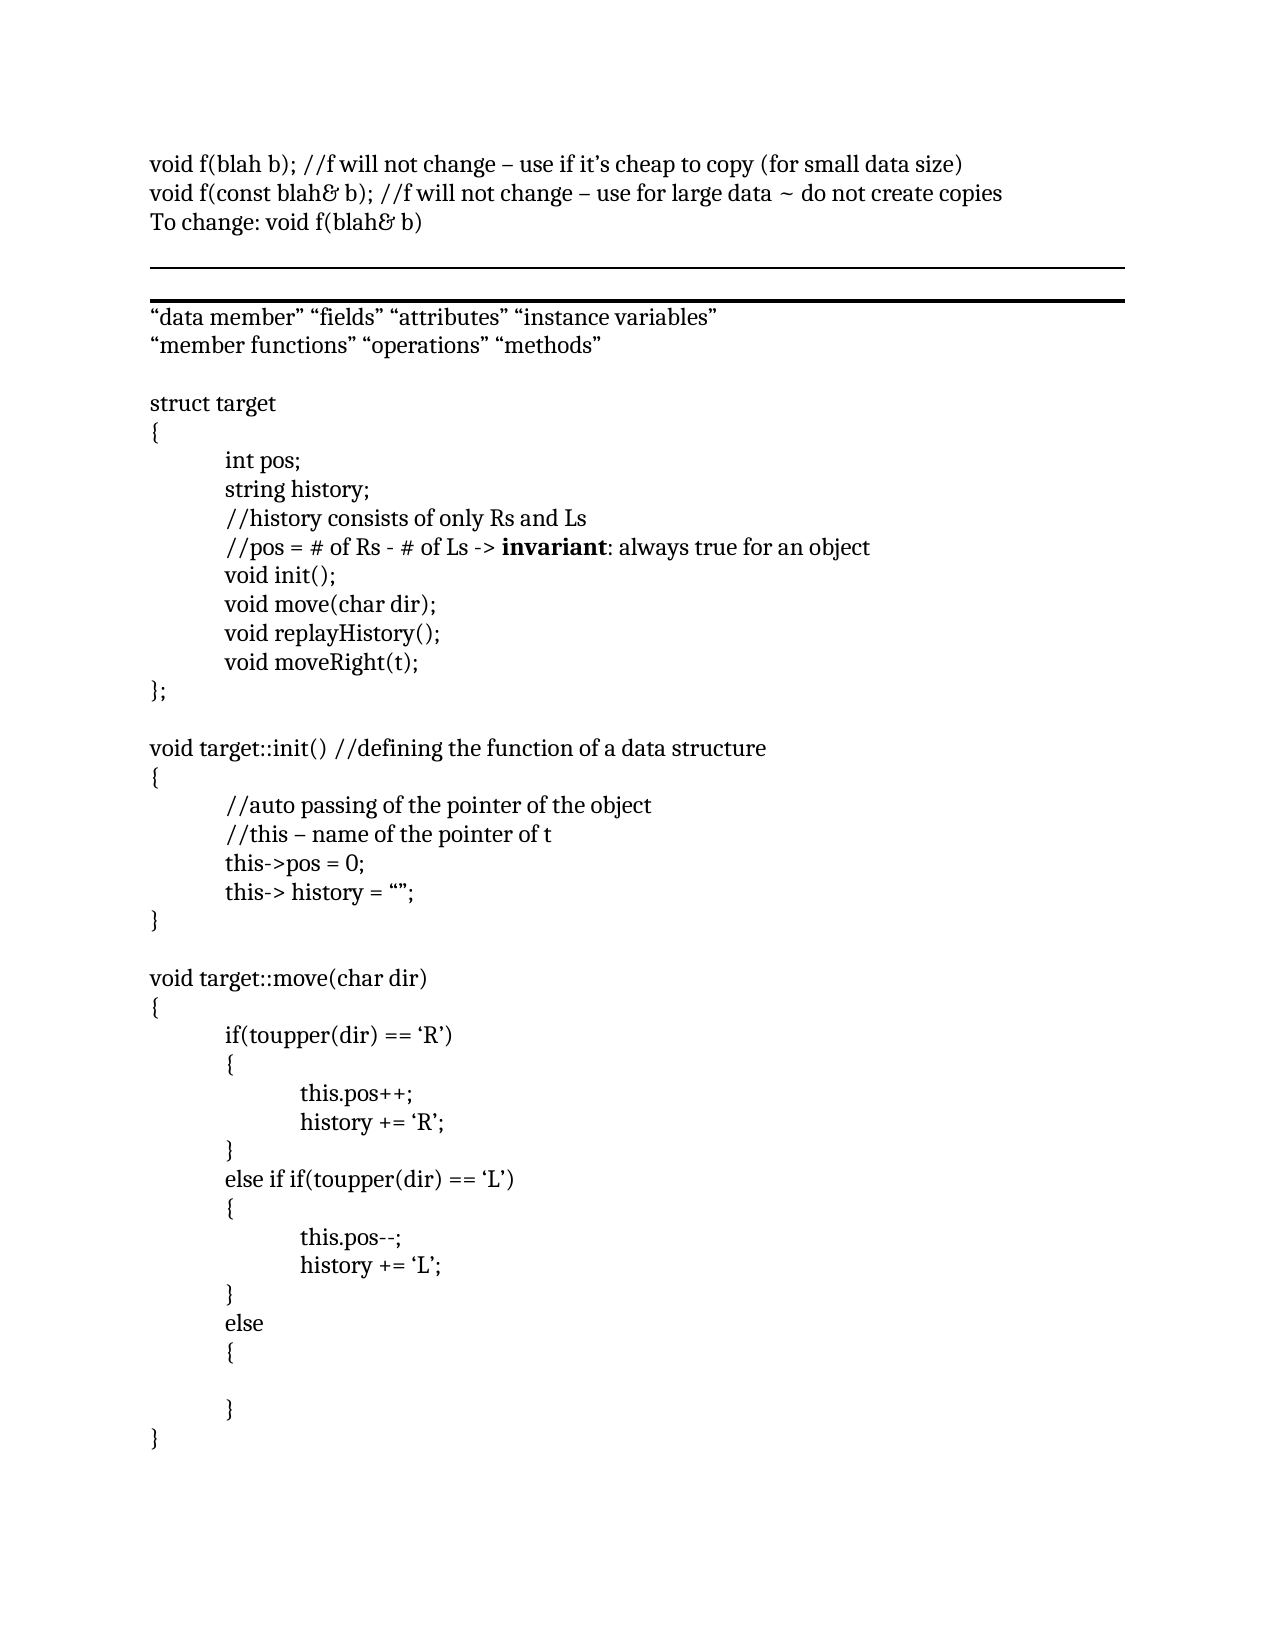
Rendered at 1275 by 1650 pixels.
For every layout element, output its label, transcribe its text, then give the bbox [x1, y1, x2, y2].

text void replayHistory(); [150, 619, 1125, 648]
text history += ‘L’; [150, 1251, 1125, 1280]
text { [150, 1194, 1125, 1223]
text { [150, 1338, 1125, 1366]
text } [150, 1395, 1125, 1424]
text //history consists of only Rs and Ls [150, 504, 1125, 533]
text if(toupper(dir) == ‘R’) [150, 1021, 1125, 1050]
text //this – name of the pointer of t [150, 820, 1125, 849]
text this.pos--; [150, 1223, 1125, 1251]
text this->pos = 0; [150, 849, 1125, 878]
text else if if(toupper(dir) == ‘L’) [150, 1165, 1125, 1194]
text “data member” “fields” “attributes” “instance variables” [150, 303, 1125, 331]
text void f(blah b); //f will not change – use if it’s cheap to copy (for small data size) [150, 150, 1125, 179]
text void init(); [150, 561, 1125, 590]
text void moveRight(t); [150, 648, 1125, 676]
text string history; [150, 475, 1125, 504]
text }; [150, 676, 1125, 705]
text void move(char dir); [150, 590, 1125, 619]
text { [150, 1050, 1125, 1079]
text else [150, 1309, 1125, 1338]
text “member functions” “operations” “methods” [150, 331, 1125, 360]
text { [150, 763, 1125, 791]
text //auto passing of the pointer of the object [150, 791, 1125, 820]
text int pos; [150, 446, 1125, 475]
text void target::move(char dir) [150, 964, 1125, 993]
text { [150, 993, 1125, 1021]
text this-> history = “”; [150, 878, 1125, 906]
text //pos = # of Rs - # of Ls -> invariant: always true for an object [150, 533, 1125, 561]
text history += ‘R’; [150, 1108, 1125, 1136]
text } [150, 906, 1125, 935]
text } [150, 1136, 1125, 1165]
text } [150, 1424, 1125, 1453]
text { [150, 418, 1125, 446]
text } [150, 1280, 1125, 1309]
text this.pos++; [150, 1079, 1125, 1108]
text To change: void f(blah& b) [150, 207, 1125, 236]
text struct target [150, 389, 1125, 418]
text void target::init() //defining the function of a data structure [150, 734, 1125, 763]
text void f(const blah& b); //f will not change – use for large data ~ do not create copies [150, 179, 1125, 207]
